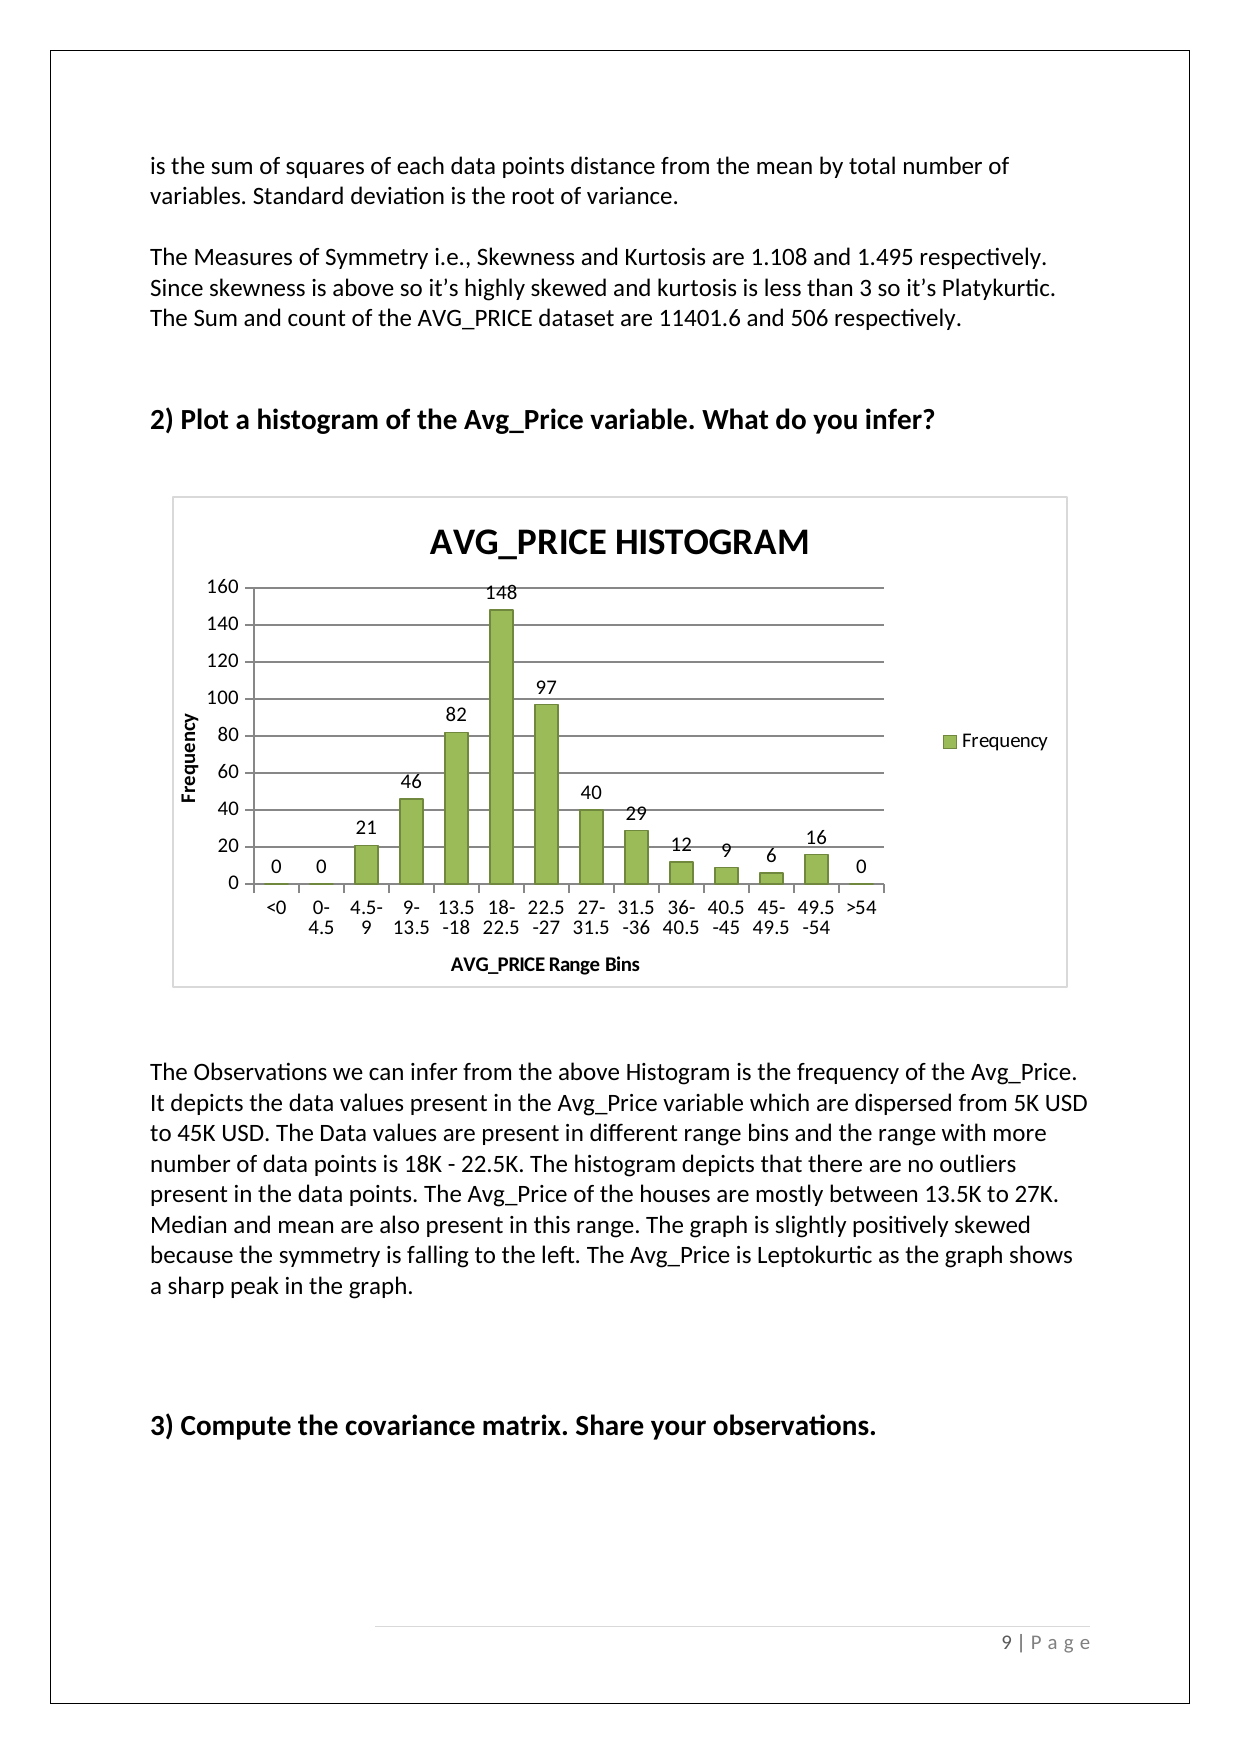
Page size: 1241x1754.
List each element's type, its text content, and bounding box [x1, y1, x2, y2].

text The Measures of Symmetry i.e., Skewness and Kurtosis are 1.108 and 1.495 respectively. Since skewness is above so it’s highly skewed and kurtosis is less than 3 so it’s Platykurtic. The Sum and count of the AVG_PRICE dataset are 11401.6 and 506 respectively. [150, 242, 1090, 333]
text 3) Compute the covariance matrix. Share your observations. [150, 1407, 1090, 1443]
text 2) Plot a histogram of the Avg_Price variable. What do you infer? [150, 401, 1090, 462]
text The Observations we can infer from the above Histogram is the frequency of the Avg_Price. It depicts the data values present in the Avg_Price variable which are dispersed from 5K USD to 45K USD. The Data values are present in different range bins and the range with more number of data points is 18K - 22.5K. The histogram depicts that there are no outliers present in the data points. The Avg_Price of the houses are mostly between 13.5K to 27K. Median and mean are also present in this range. The graph is slightly positively skewed because the symmetry is falling to the left. The Avg_Price is Leptokurtic as the graph shows a sharp peak in the graph. [150, 1056, 1090, 1300]
